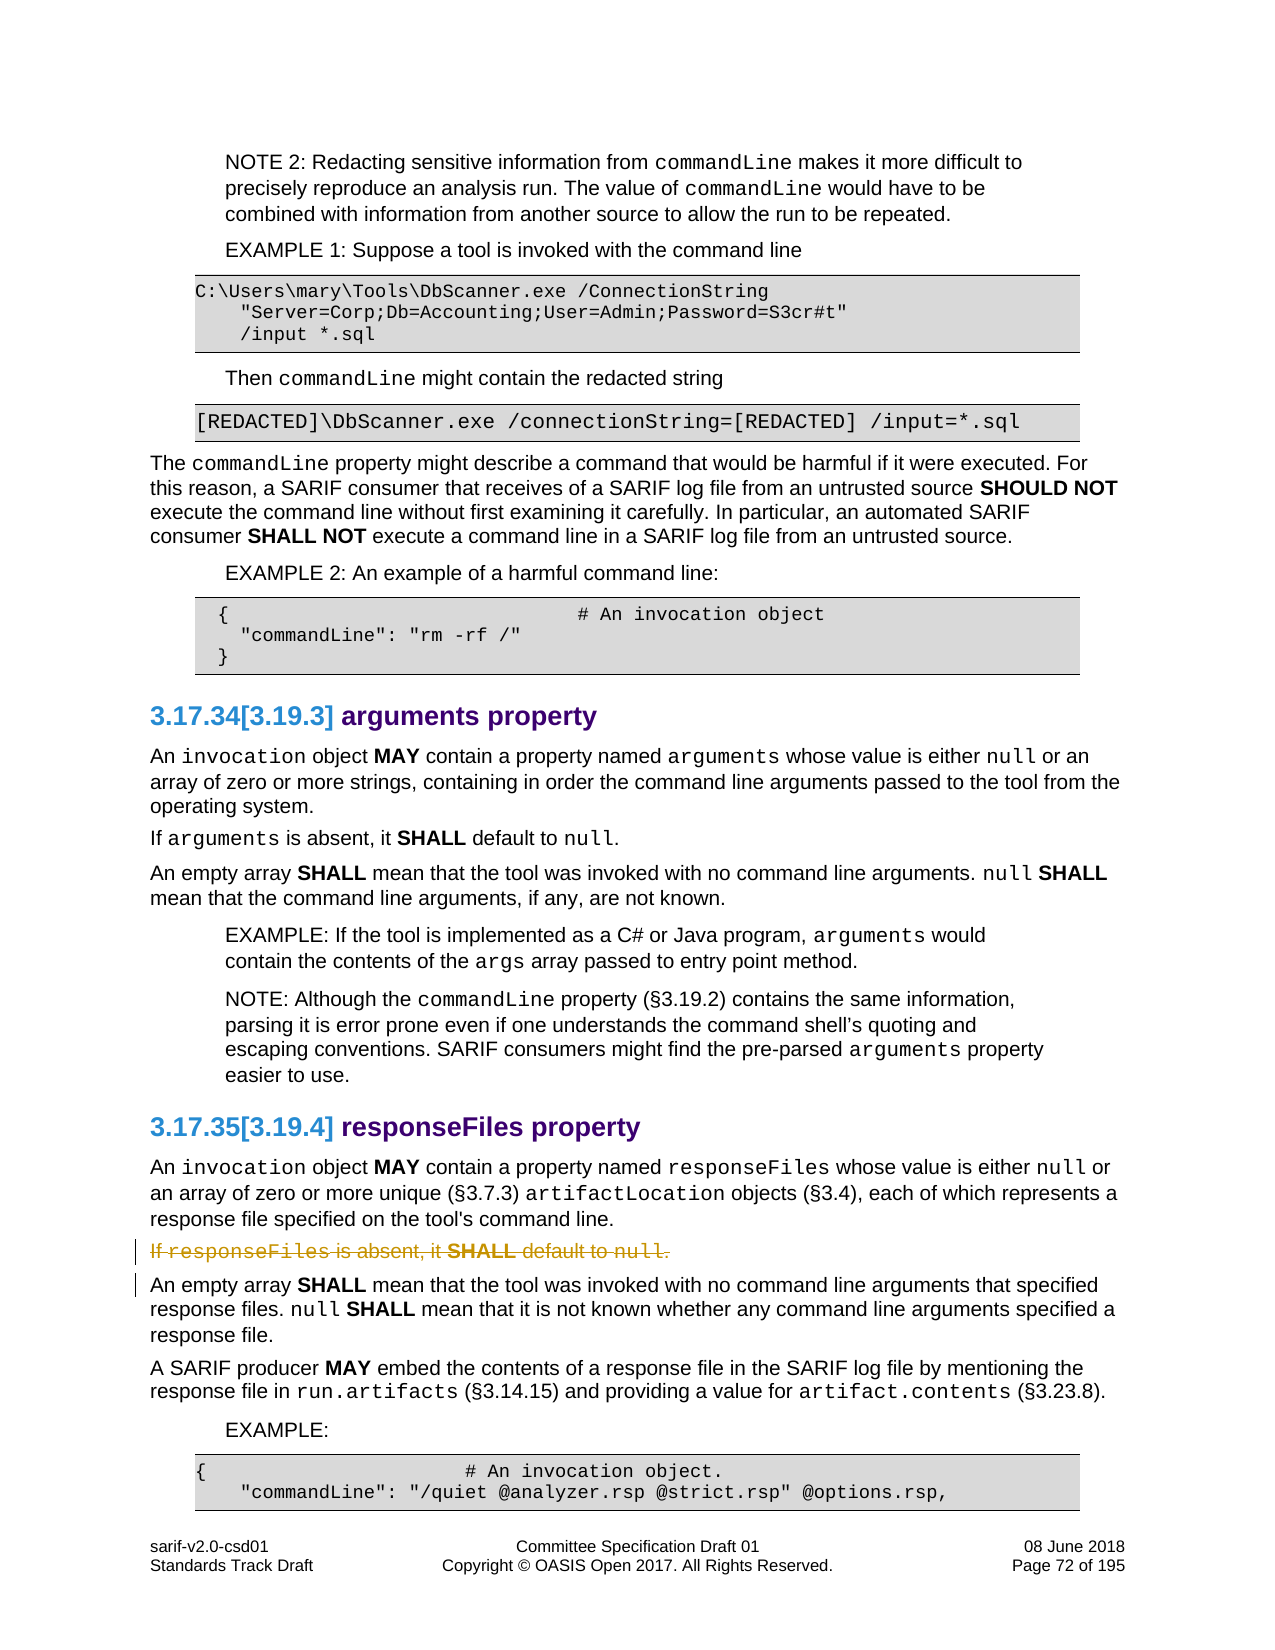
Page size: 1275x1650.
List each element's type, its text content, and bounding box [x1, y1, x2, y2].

text An empty array SHALL mean that the tool was invoked with no command line arguments. null SHALL mean that the command line arguments, if any, are not known. [150, 860, 1125, 910]
text EXAMPLE: [225, 1418, 1050, 1442]
text EXAMPLE 2: An example of a harmful command line: [225, 561, 1050, 584]
text An invocation object MAY contain a property named arguments whose value is either null or an array of zero or more strings, containing in order the command line arguments passed to the tool from the operating system. [150, 744, 1125, 818]
text EXAMPLE: If the tool is implemented as a C# or Java program, arguments would contain the contents of the args array passed to entry point method. [225, 923, 1050, 974]
text A SARIF producer MAY embed the contents of a response file in the SARIF log file by mentioning the response file in run.artifacts (§3.14.11) and providing a value for artifact.contents (§3.23.8). [150, 1355, 1125, 1405]
text "commandLine": "rm -rf /" [195, 618, 1080, 639]
subtitle responseFiles property [150, 1111, 1125, 1143]
text } [195, 639, 1080, 674]
text { # An invocation object [195, 598, 1080, 618]
text The commandLine property might describe a command that would be harmful if it were executed. For this reason, a SARIF consumer that receives of a SARIF log file from an untrusted source SHOULD NOT execute the command line without first examining it carefully. In particular, an automated SARIF consumer SHALL NOT execute a command line in a SARIF log file from an untrusted source. [150, 450, 1125, 548]
text If arguments is absent, it SHALL default to null. [150, 826, 1125, 852]
text "commandLine": "/quiet @analyzer.rsp @strict.rsp" @options.rsp, [195, 1475, 1080, 1510]
text [REDACTED]\DbScanner.exe /connectionString=[REDACTED] /input=*.sql [195, 405, 1080, 441]
text EXAMPLE 1: Suppose a tool is invoked with the command line [225, 238, 1050, 262]
text NOTE: Although the commandLine property (§3.19.2) contains the same information, parsing it is error prone even if one understands the command shell’s quoting and escaping conventions. SARIF consumers might find the pre-parsed arguments property easier to use. [225, 987, 1050, 1086]
text C:\Users\mary\Tools\DbScanner.exe /ConnectionString "Server=Corp;Db=Accounting;User=Admin;Password=S3cr#t" /input *.sql [195, 276, 1080, 352]
text { # An invocation object. [195, 1455, 1080, 1475]
subtitle arguments property [150, 700, 1125, 732]
text An empty array SHALL mean that the tool was invoked with no command line arguments that specified response files. null SHALL mean that it is not known whether any command line arguments specified a response file. [150, 1273, 1125, 1347]
text Then commandLine might contain the redacted string [225, 365, 1050, 391]
text An invocation object MAY contain a property named responseFiles whose value is either null or an array of zero or more unique (§3.7.2) artifactLocation objects (§3.4), each of which represents a response file specified on the tool's command line. [150, 1155, 1125, 1231]
text NOTE 2: Redacting sensitive information from commandLine makes it more difficult to precisely reproduce an analysis run. The value of commandLine would have to be combined with information from another source to allow the run to be repeated. [225, 150, 1050, 226]
